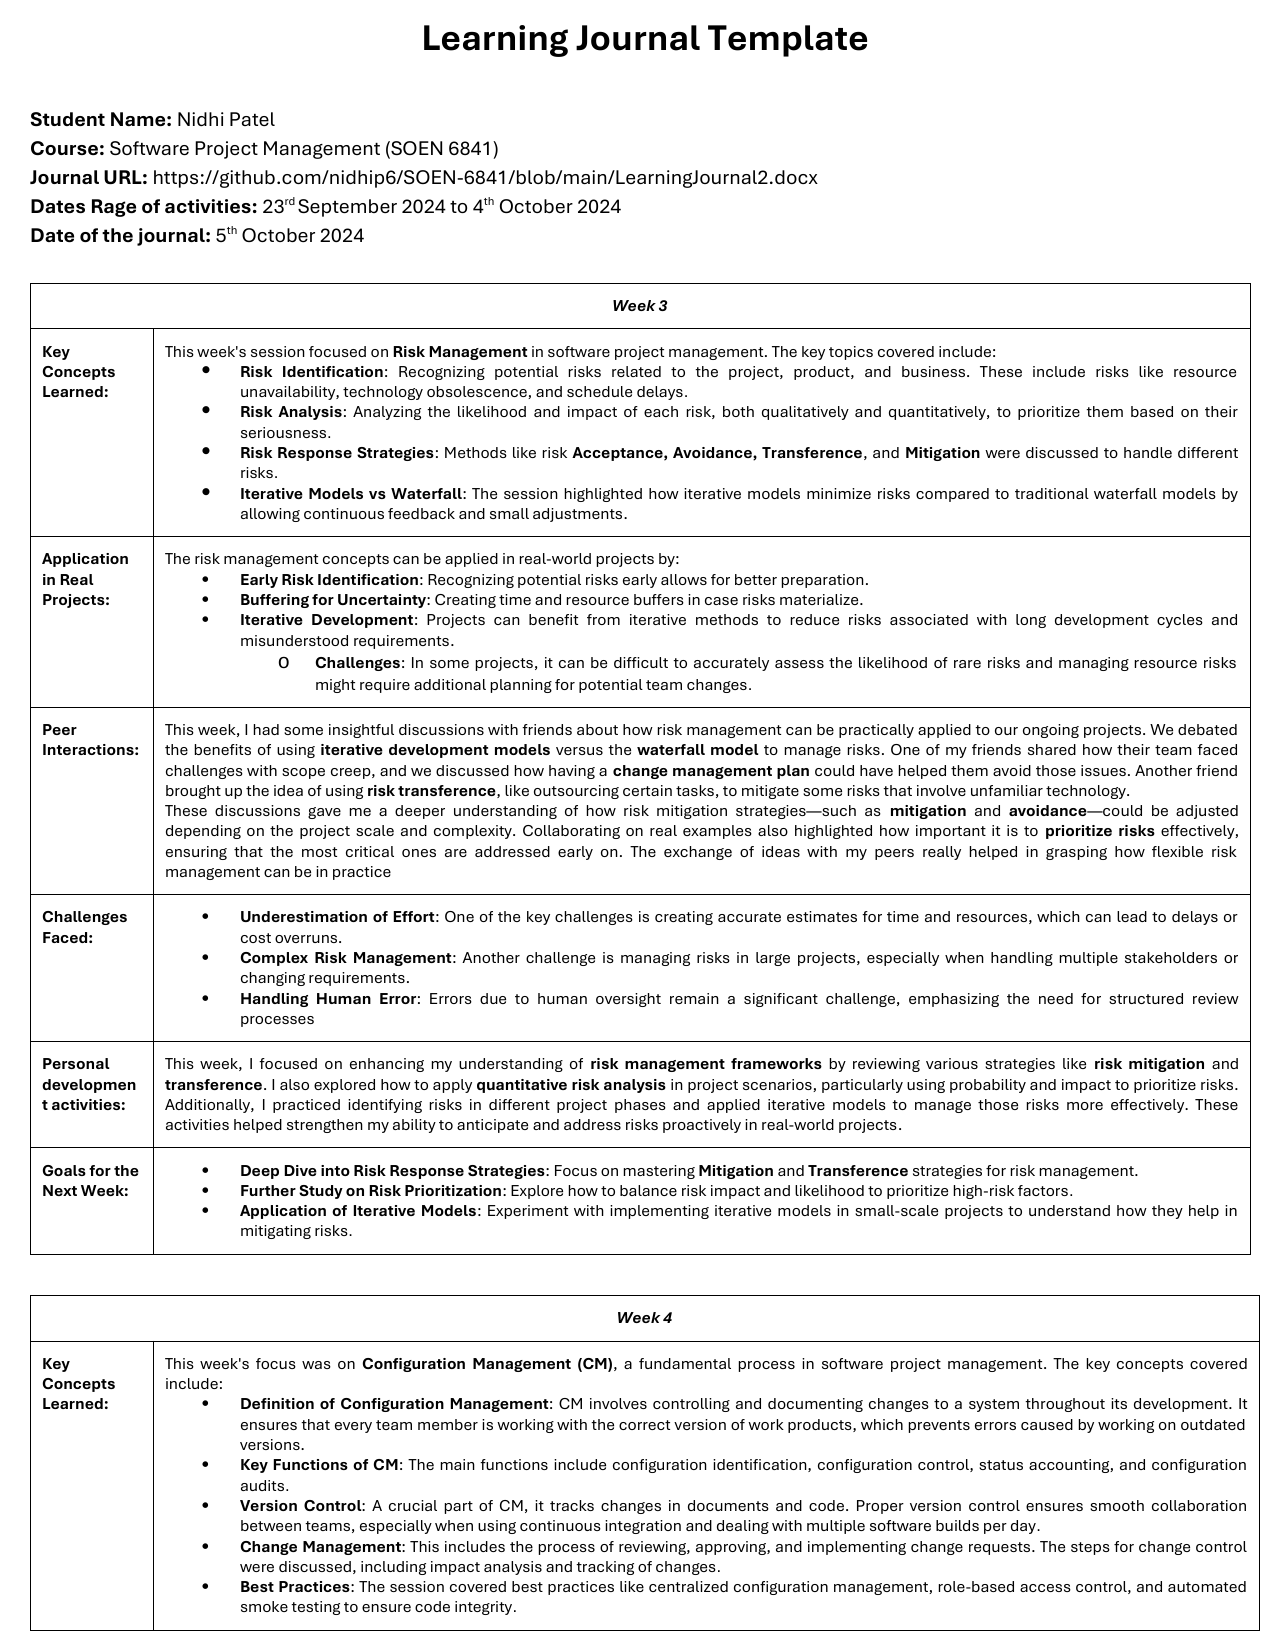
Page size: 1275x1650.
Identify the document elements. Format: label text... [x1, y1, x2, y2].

text Date of the journal: 5th October 2024 [30, 223, 1260, 249]
table_cell This week's focus was on Configuration Management (CM), a fundamental process in software project management. The key concepts covered include: Definition of Configuration Management: CM involves controlling and documenting changes to a system throughout its development. It ensures that every team member is working with the correct version of work products, which prevents errors caused by working on outdated versions. Key Functions of CM: The main functions include configuration identification, configuration control, status accounting, and configuration audits. Version Control: A crucial part of CM, it tracks changes in documents and code. Proper version control ensures smooth collaboration between teams, especially when using continuous integration and dealing with multiple software builds per day. Change Management: This includes the process of reviewing, approving, and implementing change requests. The steps for change control were discussed, including impact analysis and tracking of changes. Best Practices: The session covered best practices like centralized configuration management, role-based access control, and automated smoke testing to ensure code integrity​. [154, 1342, 1259, 1629]
table_cell Underestimation of Effort: One of the key challenges is creating accurate estimates for time and resources, which can lead to delays or cost overruns​. Complex Risk Management: Another challenge is managing risks in large projects, especially when handling multiple stakeholders or changing requirements. Handling Human Error: Errors due to human oversight remain a significant challenge, emphasizing the need for structured review processes​ [154, 895, 1250, 1041]
text Course: Software Project Management (SOEN 6841) [30, 136, 1260, 161]
table_cell Key Concepts Learned: [31, 1342, 153, 1629]
text Dates Rage of activities: 23rd September 2024 to 4th October 2024 [30, 194, 1260, 219]
table_header Week 3 [31, 284, 1250, 328]
table_cell Personal development activities: [31, 1042, 153, 1147]
table_cell This week, I had some insightful discussions with friends about how risk management can be practically applied to our ongoing projects. We debated the benefits of using iterative development models versus the waterfall model to manage risks. One of my friends shared how their team faced challenges with scope creep, and we discussed how having a change management plan could have helped them avoid those issues. Another friend brought up the idea of using risk transference, like outsourcing certain tasks, to mitigate some risks that involve unfamiliar technology. These discussions gave me a deeper understanding of how risk mitigation strategies—such as mitigation and avoidance—could be adjusted depending on the project scale and complexity. Collaborating on real examples also highlighted how important it is to prioritize risks effectively, ensuring that the most critical ones are addressed early on. The exchange of ideas with my peers really helped in grasping how flexible risk management can be in practice​ [154, 708, 1250, 894]
table_cell The risk management concepts can be applied in real-world projects by: Early Risk Identification: Recognizing potential risks early allows for better preparation. Buffering for Uncertainty: Creating time and resource buffers in case risks materialize. Iterative Development: Projects can benefit from iterative methods to reduce risks associated with long development cycles and misunderstood requirements​. Challenges: In some projects, it can be difficult to accurately assess the likelihood of rare risks and managing resource risks might require additional planning for potential team changes​. [154, 537, 1250, 707]
table_cell Key Concepts Learned: [31, 329, 153, 536]
table_cell Application in Real Projects: [31, 537, 153, 707]
text Student Name: Nidhi Patel [30, 107, 1260, 132]
table_cell Goals for the Next Week: [31, 1148, 153, 1253]
table_cell Peer Interactions: [31, 708, 153, 894]
text Learning Journal Template [30, 15, 1260, 61]
table_cell This week, I focused on enhancing my understanding of risk management frameworks by reviewing various strategies like risk mitigation and transference. I also explored how to apply quantitative risk analysis in project scenarios, particularly using probability and impact to prioritize risks. Additionally, I practiced identifying risks in different project phases and applied iterative models to manage those risks more effectively. These activities helped strengthen my ability to anticipate and address risks proactively in real-world projects​. [154, 1042, 1250, 1147]
text Journal URL: https://github.com/nidhip6/SOEN-6841/blob/main/LearningJournal2.docx [30, 165, 1260, 190]
table_cell This week's session focused on Risk Management in software project management. The key topics covered include: Risk Identification: Recognizing potential risks related to the project, product, and business. These include risks like resource unavailability, technology obsolescence, and schedule delays​. Risk Analysis: Analyzing the likelihood and impact of each risk, both qualitatively and quantitatively, to prioritize them based on their seriousness. Risk Response Strategies: Methods like risk Acceptance, Avoidance, Transference, and Mitigation were discussed to handle different risks​. Iterative Models vs Waterfall: The session highlighted how iterative models minimize risks compared to traditional waterfall models by allowing continuous feedback and small adjustments​. [154, 329, 1250, 536]
table_cell Challenges Faced: [31, 895, 153, 1041]
table_cell Deep Dive into Risk Response Strategies: Focus on mastering Mitigation and Transference strategies for risk management. Further Study on Risk Prioritization: Explore how to balance risk impact and likelihood to prioritize high-risk factors. Application of Iterative Models: Experiment with implementing iterative models in small-scale projects to understand how they help in mitigating risks. [154, 1148, 1250, 1253]
table_header Week 4 [31, 1296, 1259, 1341]
